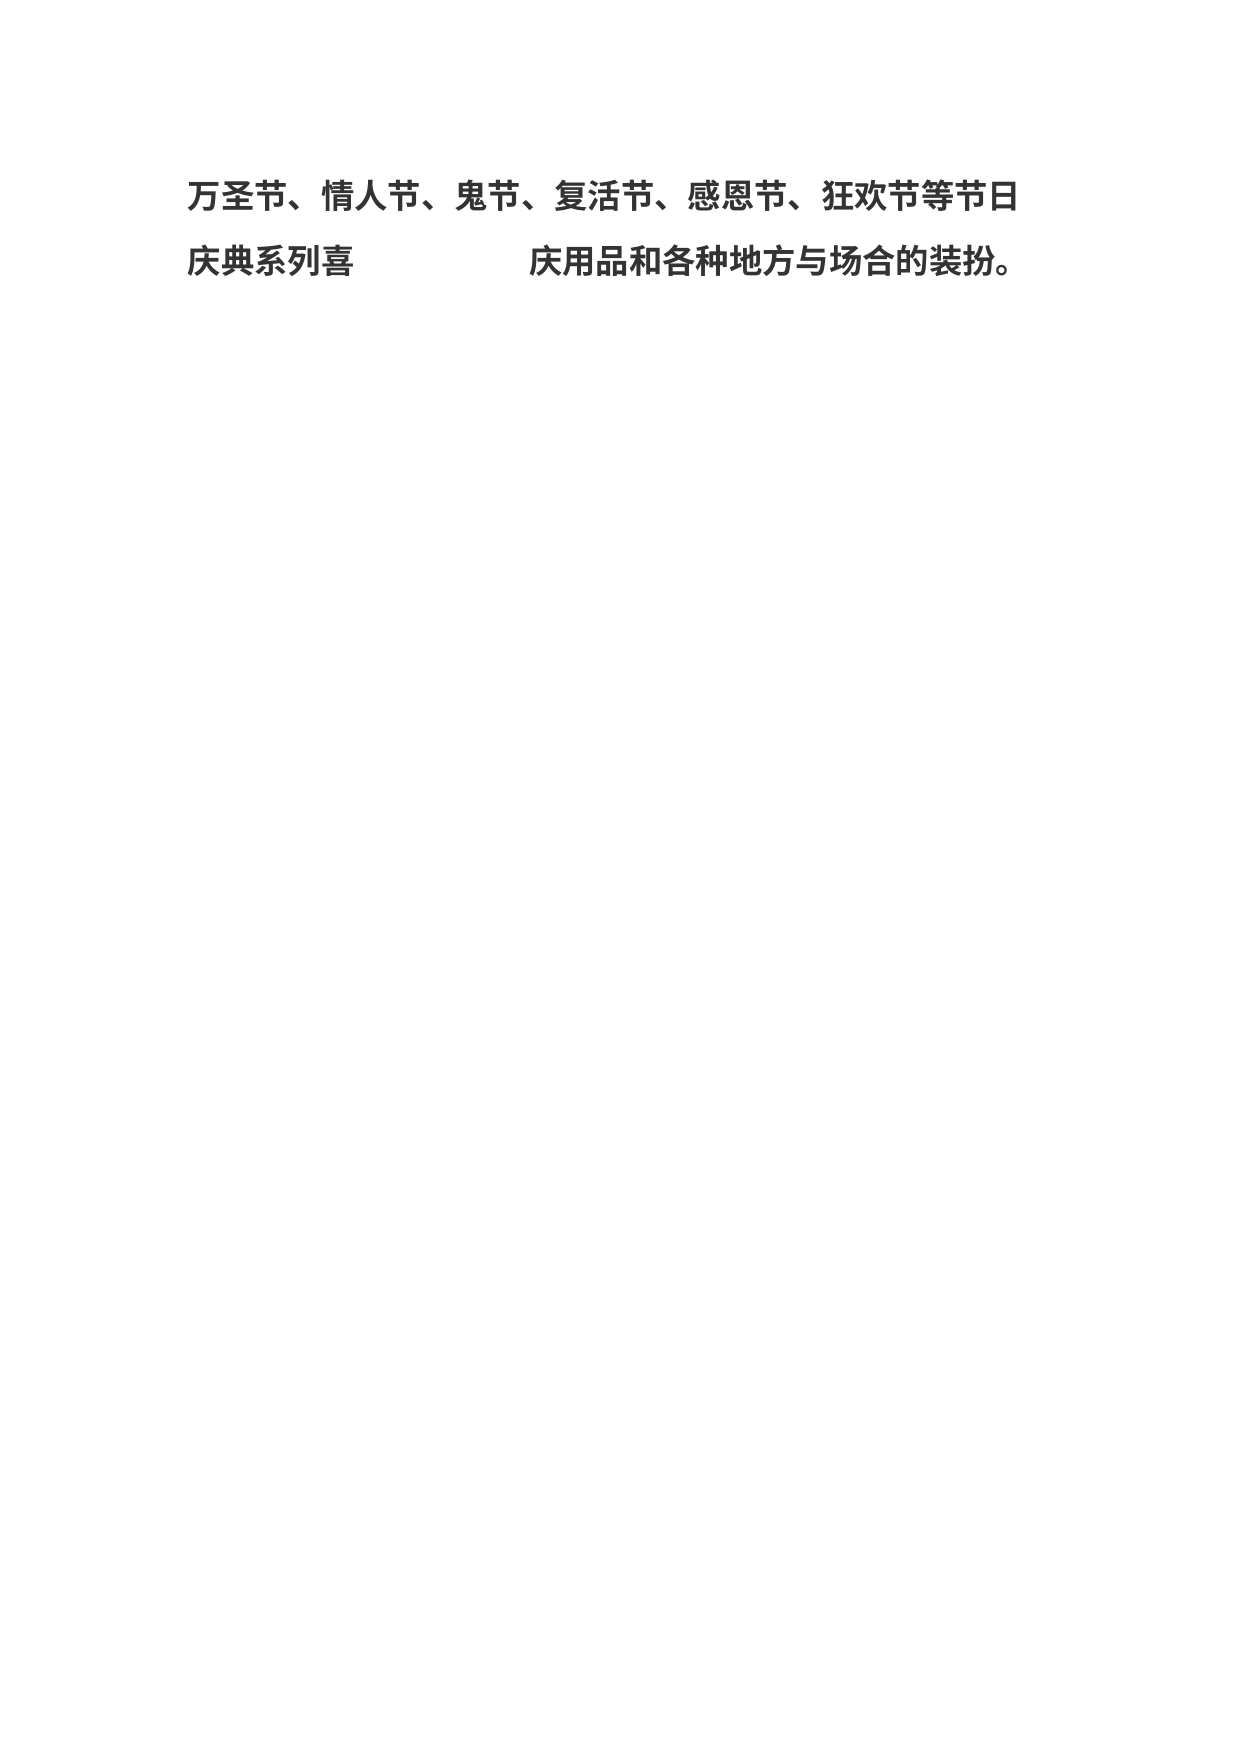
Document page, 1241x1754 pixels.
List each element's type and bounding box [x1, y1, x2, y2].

text [187, 162, 1053, 292]
